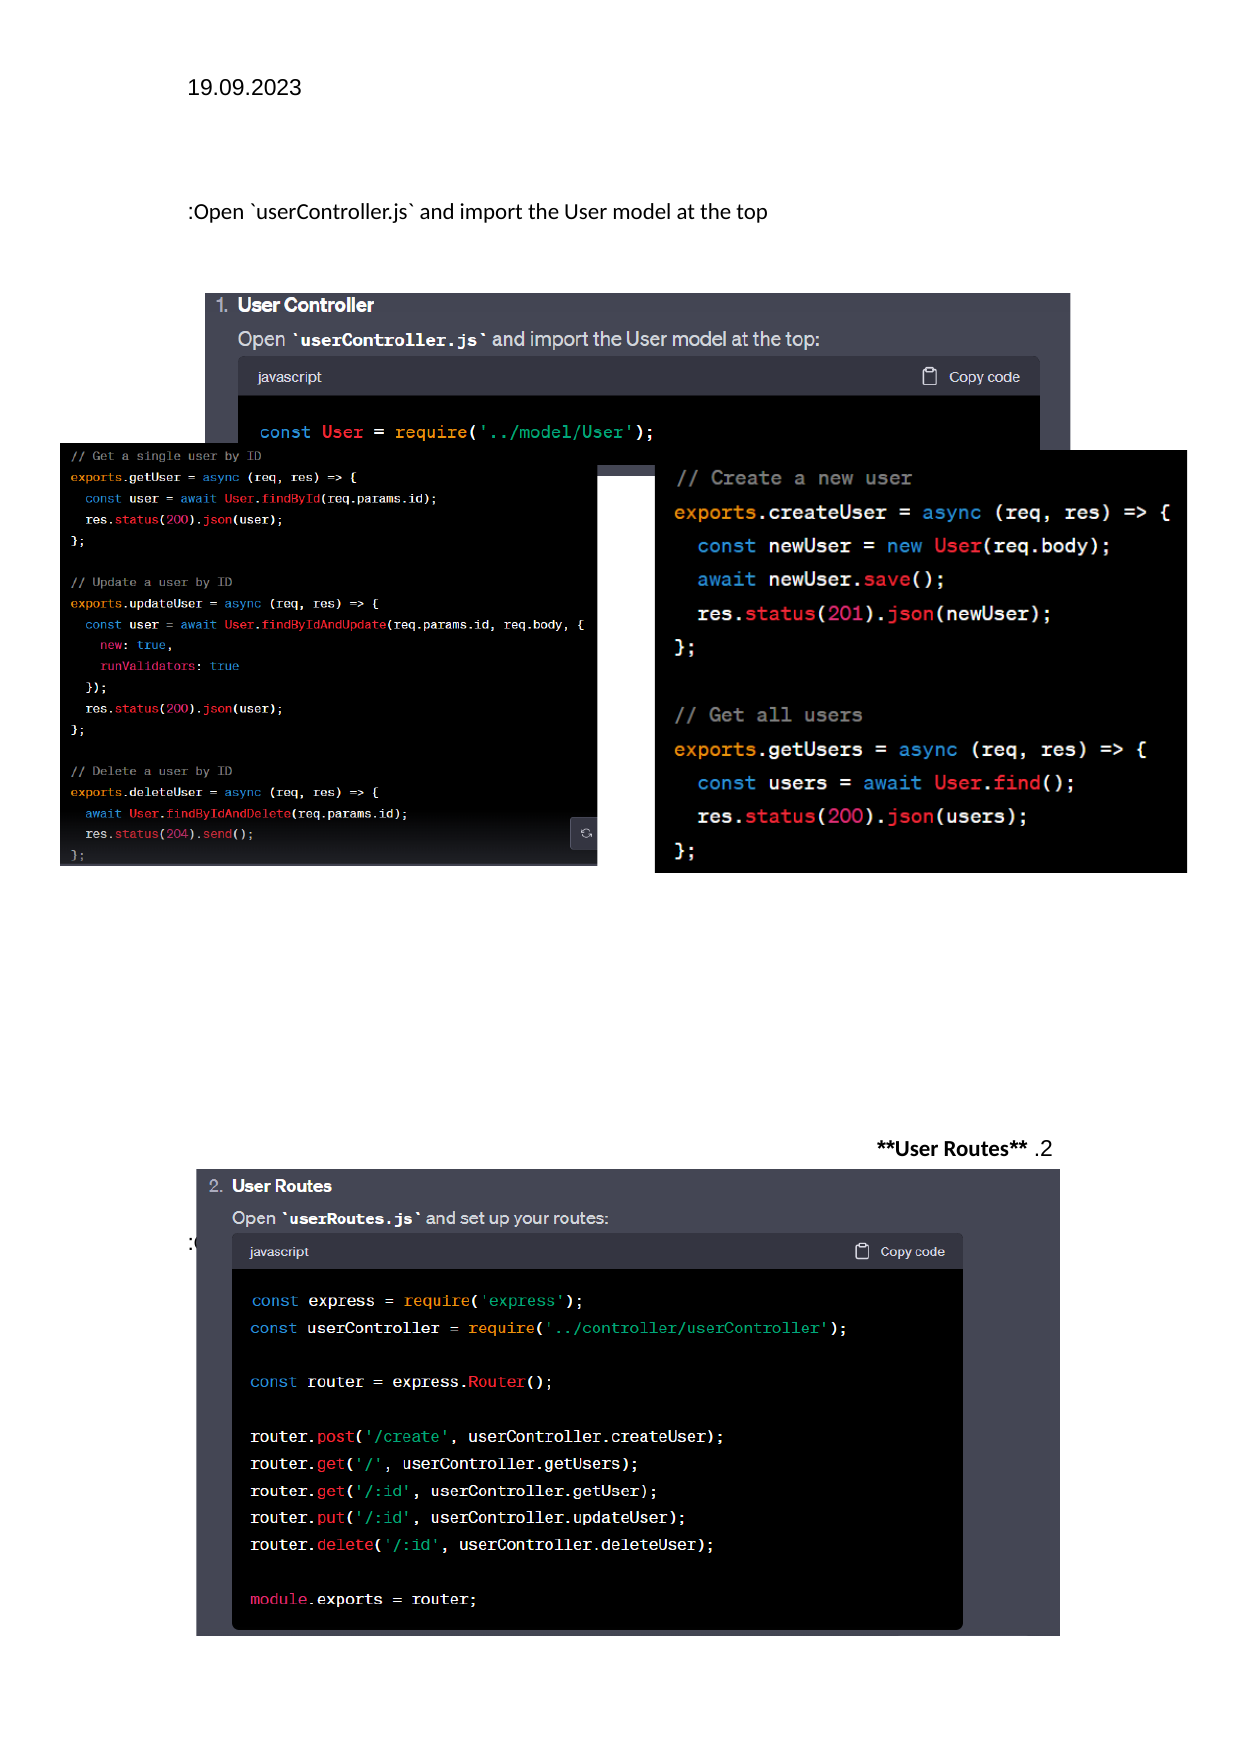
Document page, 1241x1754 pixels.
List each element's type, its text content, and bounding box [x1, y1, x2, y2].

text 2. **User Routes** [187, 1134, 1053, 1162]
text Open `userController.js` and import the User model at the top: [187, 197, 1053, 225]
picture [60, 293, 1188, 873]
picture [196, 1169, 1060, 1636]
